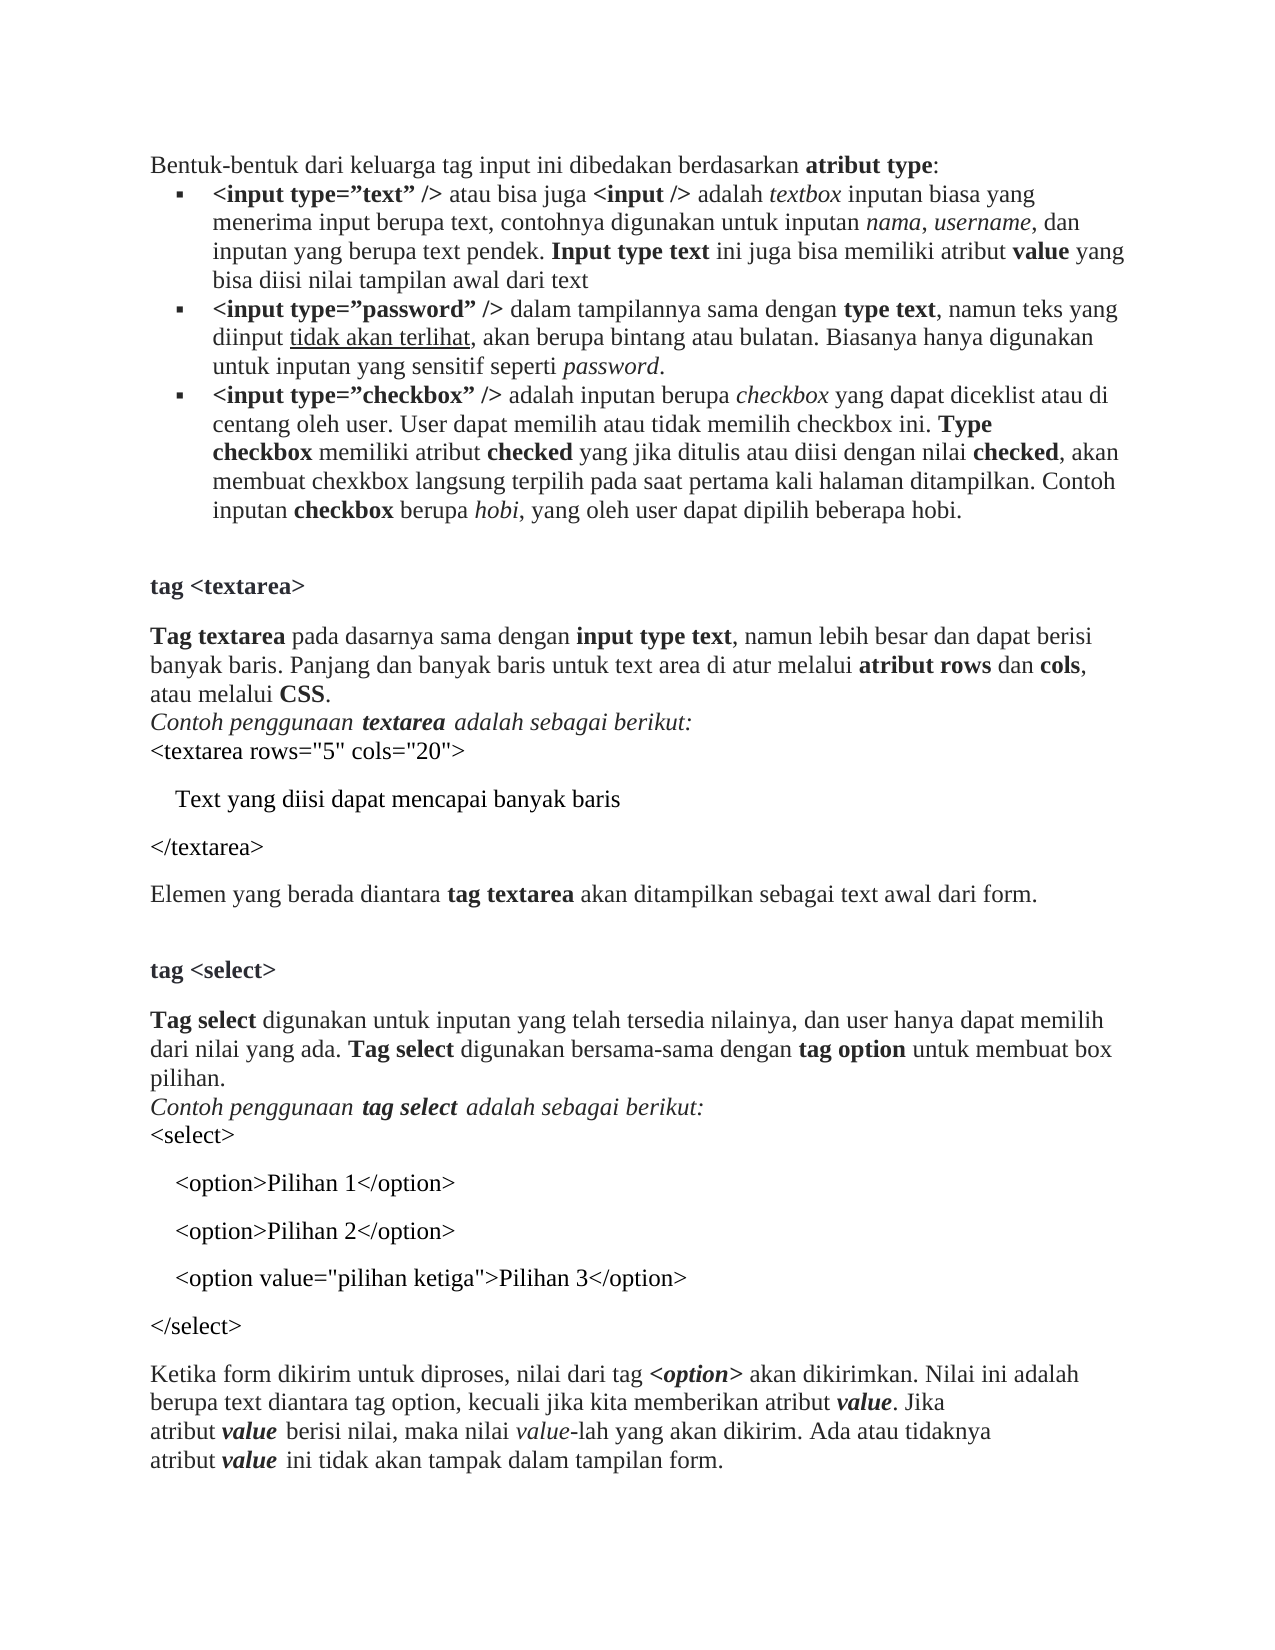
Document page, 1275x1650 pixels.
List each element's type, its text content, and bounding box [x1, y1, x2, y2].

subtitle tag <select> [150, 956, 1125, 984]
list <input type=”text” /> atau bisa juga <input /> adalah textbox inputan biasa yang menerima input berupa text, contohnya digunakan untuk inputan nama, username, dan inputan yang berupa text pendek. Input type text ini juga bisa memiliki atribut value yang bisa diisi nilai tampilan awal dari text [175, 179, 1125, 294]
text Contoh penggunaan textarea adalah sebagai berikut: [150, 707, 1125, 736]
text Ketika form dikirim untuk diproses, nilai dari tag <option> akan dikirimkan. Nilai ini adalah berupa text diantara tag option, kecuali jika kita memberikan atribut value. Jika atribut value berisi nilai, maka nilai value-lah yang akan dikirim. Ada atau tidaknya atribut value ini tidak akan tampak dalam tampilan form. [150, 1359, 1125, 1474]
text Tag textarea pada dasarnya sama dengan input type text, namun lebih besar dan dapat berisi banyak baris. Panjang dan banyak baris untuk text area di atur melalui atribut rows dan cols, atau melalui CSS. [150, 621, 1125, 707]
list <input type=”checkbox” /> adalah inputan berupa checkbox yang dapat diceklist atau di centang oleh user. User dapat memilih atau tidak memilih checkbox ini. Type checkbox memiliki atribut checked yang jika ditulis atau diisi dengan nilai checked, akan membuat chexkbox langsung terpilih pada saat pertama kali halaman ditampilkan. Contoh inputan checkbox berupa hobi, yang oleh user dapat dipilih beberapa hobi. [175, 380, 1125, 524]
list <input type=”password” /> dalam tampilannya sama dengan type text, namun teks yang diinput tidak akan terlihat, akan berupa bintang atau bulatan. Biasanya hanya digunakan untuk inputan yang sensitif seperti password. [175, 294, 1125, 380]
table_header <select> <option>Pilihan 1</option> <option>Pilihan 2</option> <option value="pilihan ketiga">Pilihan 3</option> </select> [150, 1120, 937, 1359]
text Tag select digunakan untuk inputan yang telah tersedia nilainya, dan user hanya dapat memilih dari nilai yang ada. Tag select digunakan bersama-sama dengan tag option untuk membuat box pilihan. [150, 1005, 1125, 1092]
table_header <textarea rows="5" cols="20"> Text yang diisi dapat mencapai banyak baris </textarea> [150, 736, 848, 879]
text Contoh penggunaan tag select adalah sebagai berikut: [150, 1092, 1125, 1120]
subtitle tag <textarea> [150, 571, 1125, 600]
text Bentuk-bentuk dari keluarga tag input ini dibedakan berdasarkan atribut type: [150, 150, 1125, 179]
text Elemen yang berada diantara tag textarea akan ditampilkan sebagai text awal dari form. [150, 879, 1125, 908]
